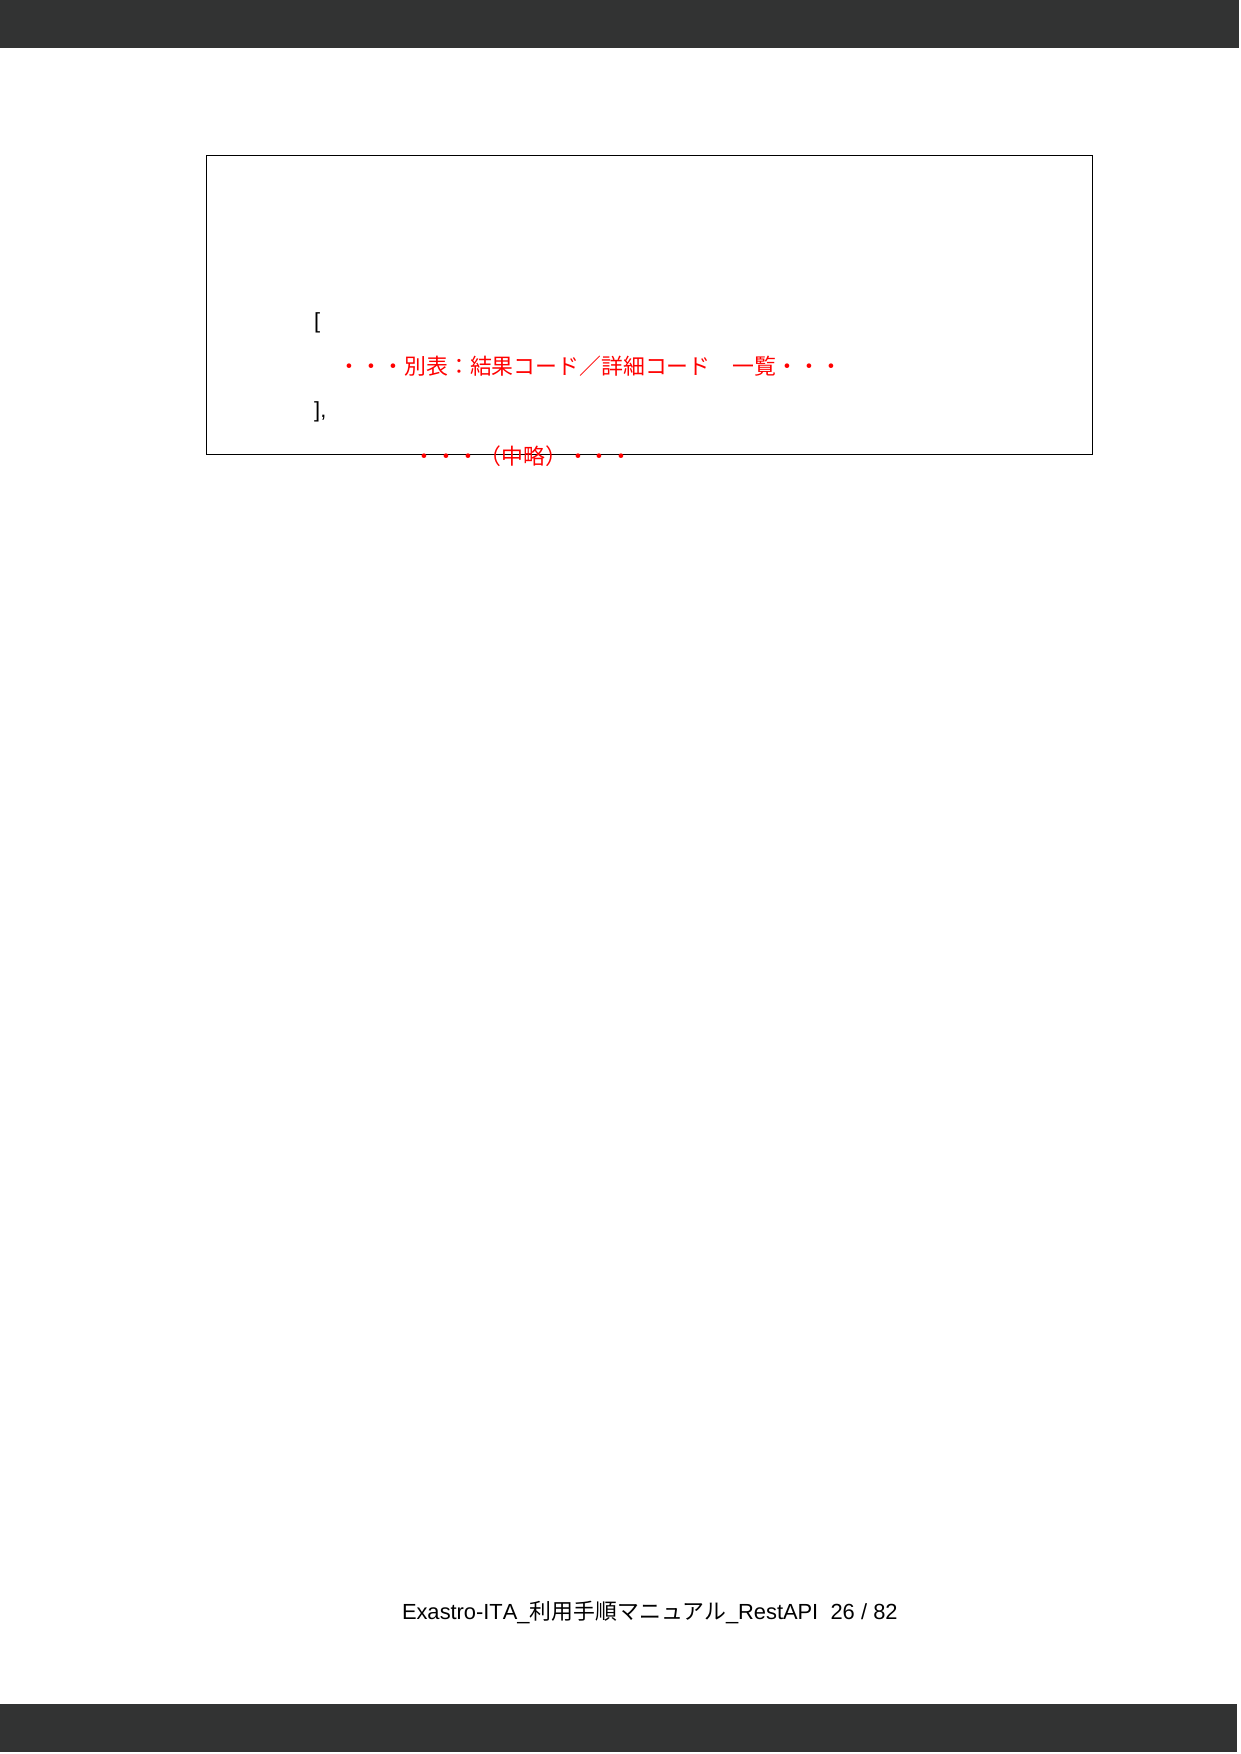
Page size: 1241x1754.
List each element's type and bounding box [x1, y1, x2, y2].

picture [0, 0, 1239, 48]
picture [0, 1704, 1237, 1752]
